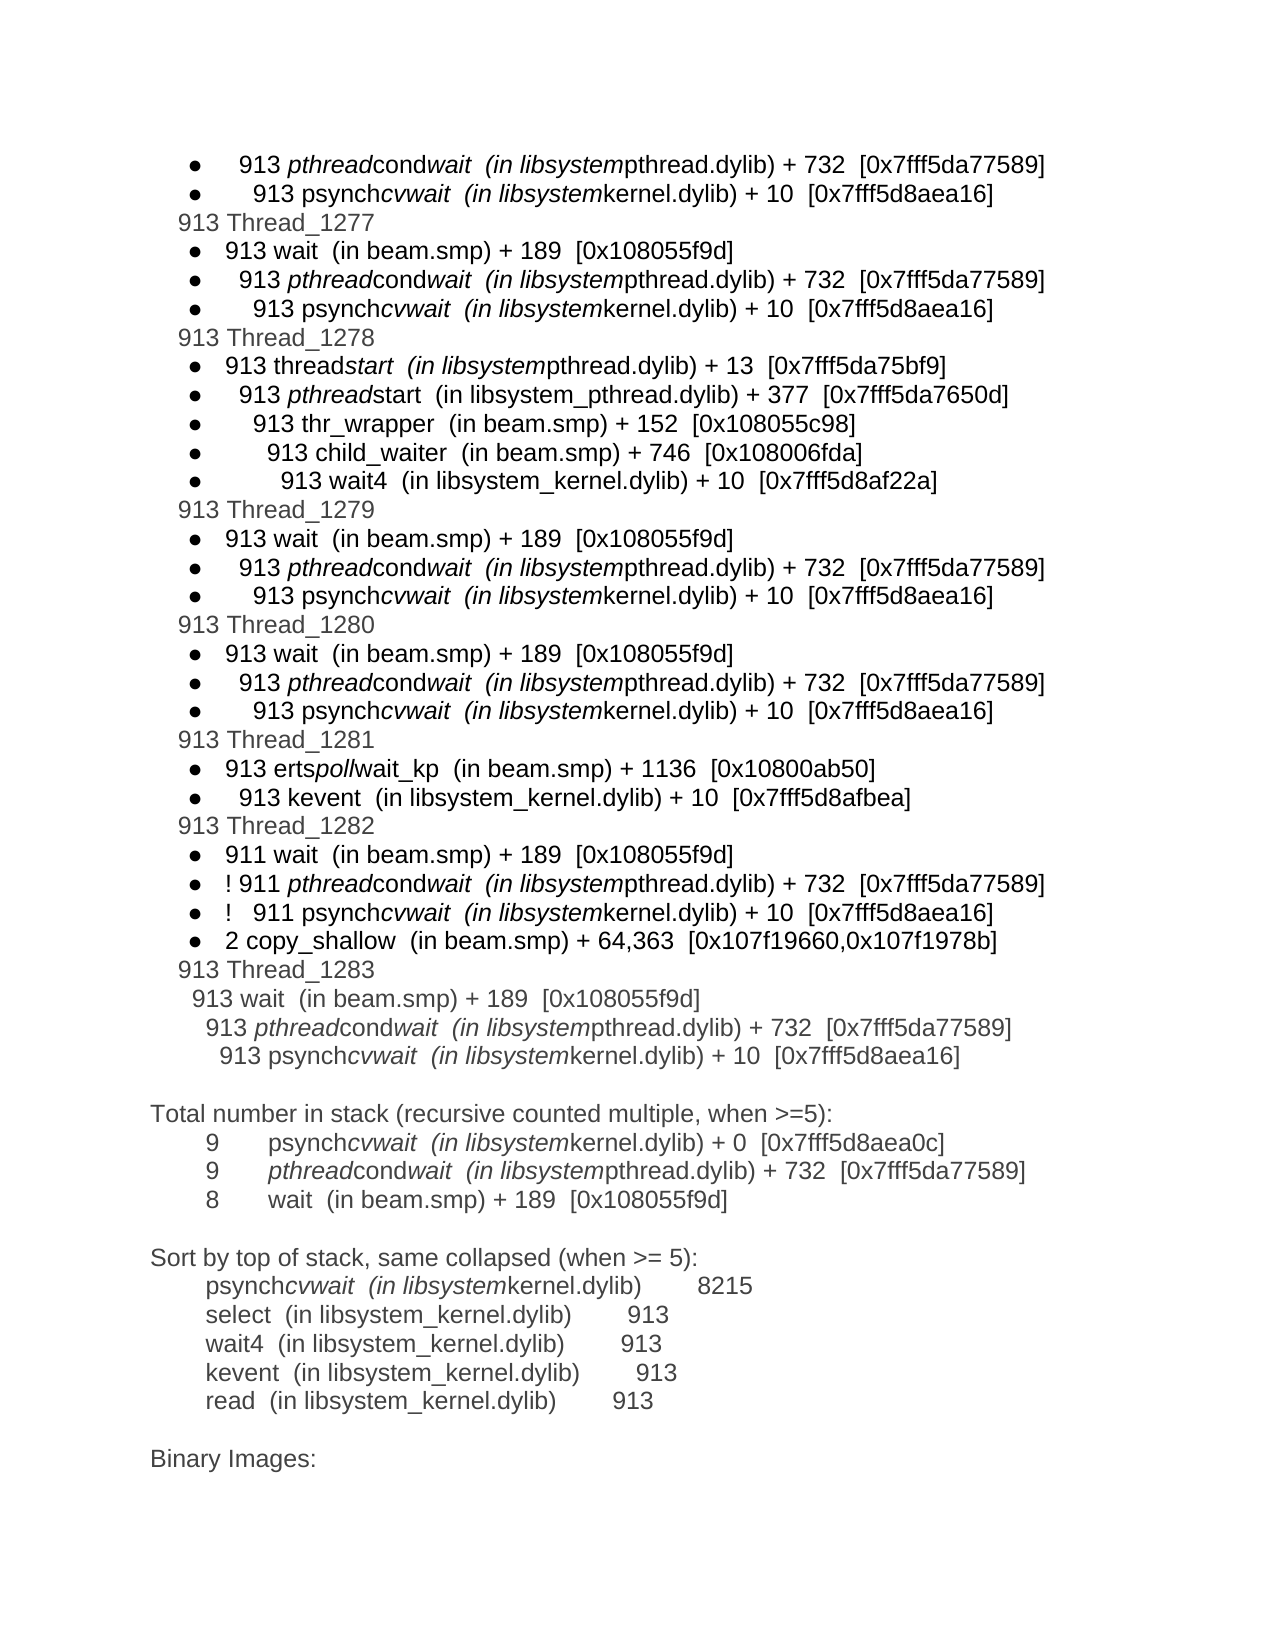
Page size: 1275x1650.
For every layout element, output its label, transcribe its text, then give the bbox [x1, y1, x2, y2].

text select (in libsystem_kernel.dylib) 913 [150, 1300, 1125, 1329]
text Total number in stack (recursive counted multiple, when >=5): [150, 1099, 1125, 1127]
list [187, 150, 1125, 179]
text 913 wait (in beam.smp) + 189 [0x108055f9d] [150, 984, 1125, 1012]
list 913 pthreadcondwait (in libsystempthread.dylib) + 732 [0x7fff5da77589] [187, 265, 1125, 294]
text 8 wait (in beam.smp) + 189 [0x108055f9d] [150, 1185, 1125, 1214]
text kevent (in libsystem_kernel.dylib) 913 [150, 1357, 1125, 1386]
list 913 wait (in beam.smp) + 189 [0x108055f9d] [187, 524, 1125, 552]
text 9 psynchcvwait (in libsystemkernel.dylib) + 0 [0x7fff5d8aea0c] [150, 1127, 1125, 1156]
text 913 Thread_1277 [150, 207, 1125, 236]
list 913 wait (in beam.smp) + 189 [0x108055f9d] [187, 639, 1125, 667]
list 913 wait4 (in libsystem_kernel.dylib) + 10 [0x7fff5d8af22a] [187, 466, 1125, 495]
list 913 pthreadstart (in libsystem_pthread.dylib) + 377 [0x7fff5da7650d] [187, 380, 1125, 409]
text Sort by top of stack, same collapsed (when >= 5): [150, 1242, 1125, 1271]
text 913 psynchcvwait (in libsystemkernel.dylib) + 10 [0x7fff5d8aea16] [150, 1041, 1125, 1070]
text Binary Images: [150, 1444, 1125, 1472]
list 913 ertspollwait_kp (in beam.smp) + 1136 [0x10800ab50] [187, 754, 1125, 782]
text psynchcvwait (in libsystemkernel.dylib) 8215 [150, 1271, 1125, 1300]
text 913 pthreadcondwait (in libsystempthread.dylib) + 732 [0x7fff5da77589] [150, 1012, 1125, 1041]
list 2 copy_shallow (in beam.smp) + 64,363 [0x107f19660,0x107f1978b] [187, 926, 1125, 955]
text 913 Thread_1281 [150, 725, 1125, 754]
list 913 kevent (in libsystem_kernel.dylib) + 10 [0x7fff5d8afbea] [187, 782, 1125, 811]
text 913 Thread_1279 [150, 495, 1125, 524]
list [187, 236, 1125, 265]
text 913 Thread_1283 [150, 955, 1125, 984]
list 913 thr_wrapper (in beam.smp) + 152 [0x108055c98] [187, 409, 1125, 437]
list 913 child_waiter (in beam.smp) + 746 [0x108006fda] [187, 437, 1125, 466]
list 911 wait (in beam.smp) + 189 [0x108055f9d] [187, 840, 1125, 869]
list 913 psynchcvwait (in libsystemkernel.dylib) + 10 [0x7fff5d8aea16] [187, 581, 1125, 610]
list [187, 179, 1125, 207]
list ! 911 psynchcvwait (in libsystemkernel.dylib) + 10 [0x7fff5d8aea16] [187, 897, 1125, 926]
text read (in libsystem_kernel.dylib) 913 [150, 1386, 1125, 1415]
text 913 Thread_1278 [150, 322, 1125, 351]
text 9 pthreadcondwait (in libsystempthread.dylib) + 732 [0x7fff5da77589] [150, 1156, 1125, 1185]
text 913 Thread_1280 [150, 610, 1125, 639]
text wait4 (in libsystem_kernel.dylib) 913 [150, 1329, 1125, 1357]
list ! 911 pthreadcondwait (in libsystempthread.dylib) + 732 [0x7fff5da77589] [187, 869, 1125, 897]
list 913 pthreadcondwait (in libsystempthread.dylib) + 732 [0x7fff5da77589] [187, 667, 1125, 696]
text 913 Thread_1282 [150, 811, 1125, 840]
list 913 psynchcvwait (in libsystemkernel.dylib) + 10 [0x7fff5d8aea16] [187, 294, 1125, 322]
list 913 psynchcvwait (in libsystemkernel.dylib) + 10 [0x7fff5d8aea16] [187, 696, 1125, 725]
list 913 threadstart (in libsystempthread.dylib) + 13 [0x7fff5da75bf9] [187, 351, 1125, 380]
list 913 pthreadcondwait (in libsystempthread.dylib) + 732 [0x7fff5da77589] [187, 552, 1125, 581]
